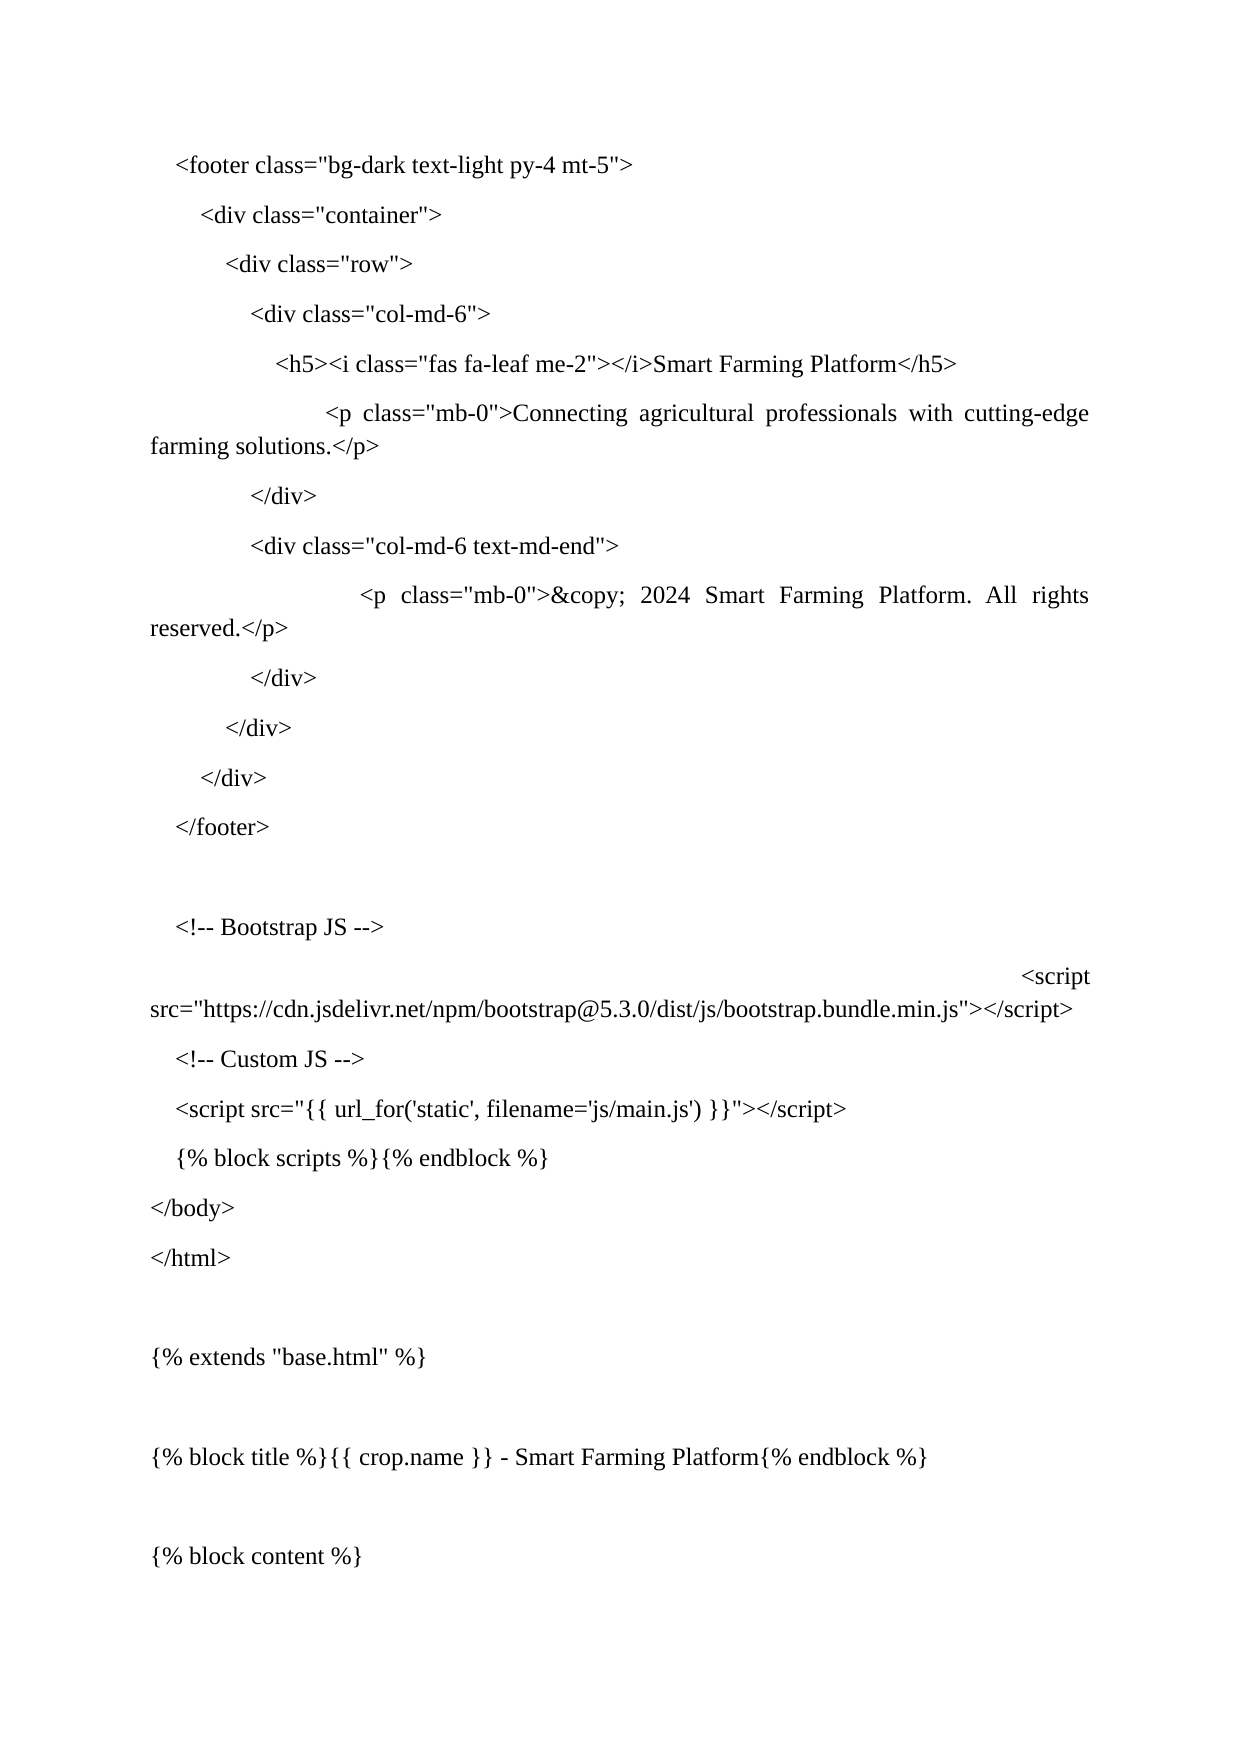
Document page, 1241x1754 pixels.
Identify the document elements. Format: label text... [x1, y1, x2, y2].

text <footer class="bg-dark text-light py-4 mt-5"> [150, 150, 1090, 179]
text {% block content %} [150, 1541, 1090, 1570]
text <!-- Custom JS --> [150, 1044, 1090, 1073]
text {% block title %}{{ crop.name }} - Smart Farming Platform{% endblock %} [150, 1442, 1090, 1470]
text <div class="col-md-6"> [150, 299, 1090, 328]
text <div class="container"> [150, 200, 1090, 228]
text <!-- Bootstrap JS --> [150, 912, 1090, 940]
text {% extends "base.html" %} [150, 1342, 1090, 1371]
text {% block scripts %}{% endblock %} [150, 1143, 1090, 1172]
text <script src="https://cdn.jsdelivr.net/npm/bootstrap@5.3.0/dist/js/bootstrap.bundle.min.js"></script> [150, 961, 1090, 1023]
text <h5><i class="fas fa-leaf me-2"></i>Smart Farming Platform</h5> [150, 349, 1090, 377]
text <div class="col-md-6 text-md-end"> [150, 531, 1090, 559]
text </div> [150, 763, 1090, 791]
text </body> [150, 1193, 1090, 1222]
text <p class="mb-0">Connecting agricultural professionals with cutting-edge farming solutions.</p> [150, 398, 1090, 460]
text </div> [150, 713, 1090, 742]
text <script src="{{ url_for('static', filename='js/main.js') }}"></script> [150, 1094, 1090, 1122]
text </html> [150, 1243, 1090, 1272]
text </div> [150, 481, 1090, 510]
text </div> [150, 663, 1090, 692]
text <div class="row"> [150, 249, 1090, 278]
text <p class="mb-0">&copy; 2024 Smart Farming Platform. All rights reserved.</p> [150, 581, 1090, 642]
text </footer> [150, 812, 1090, 841]
